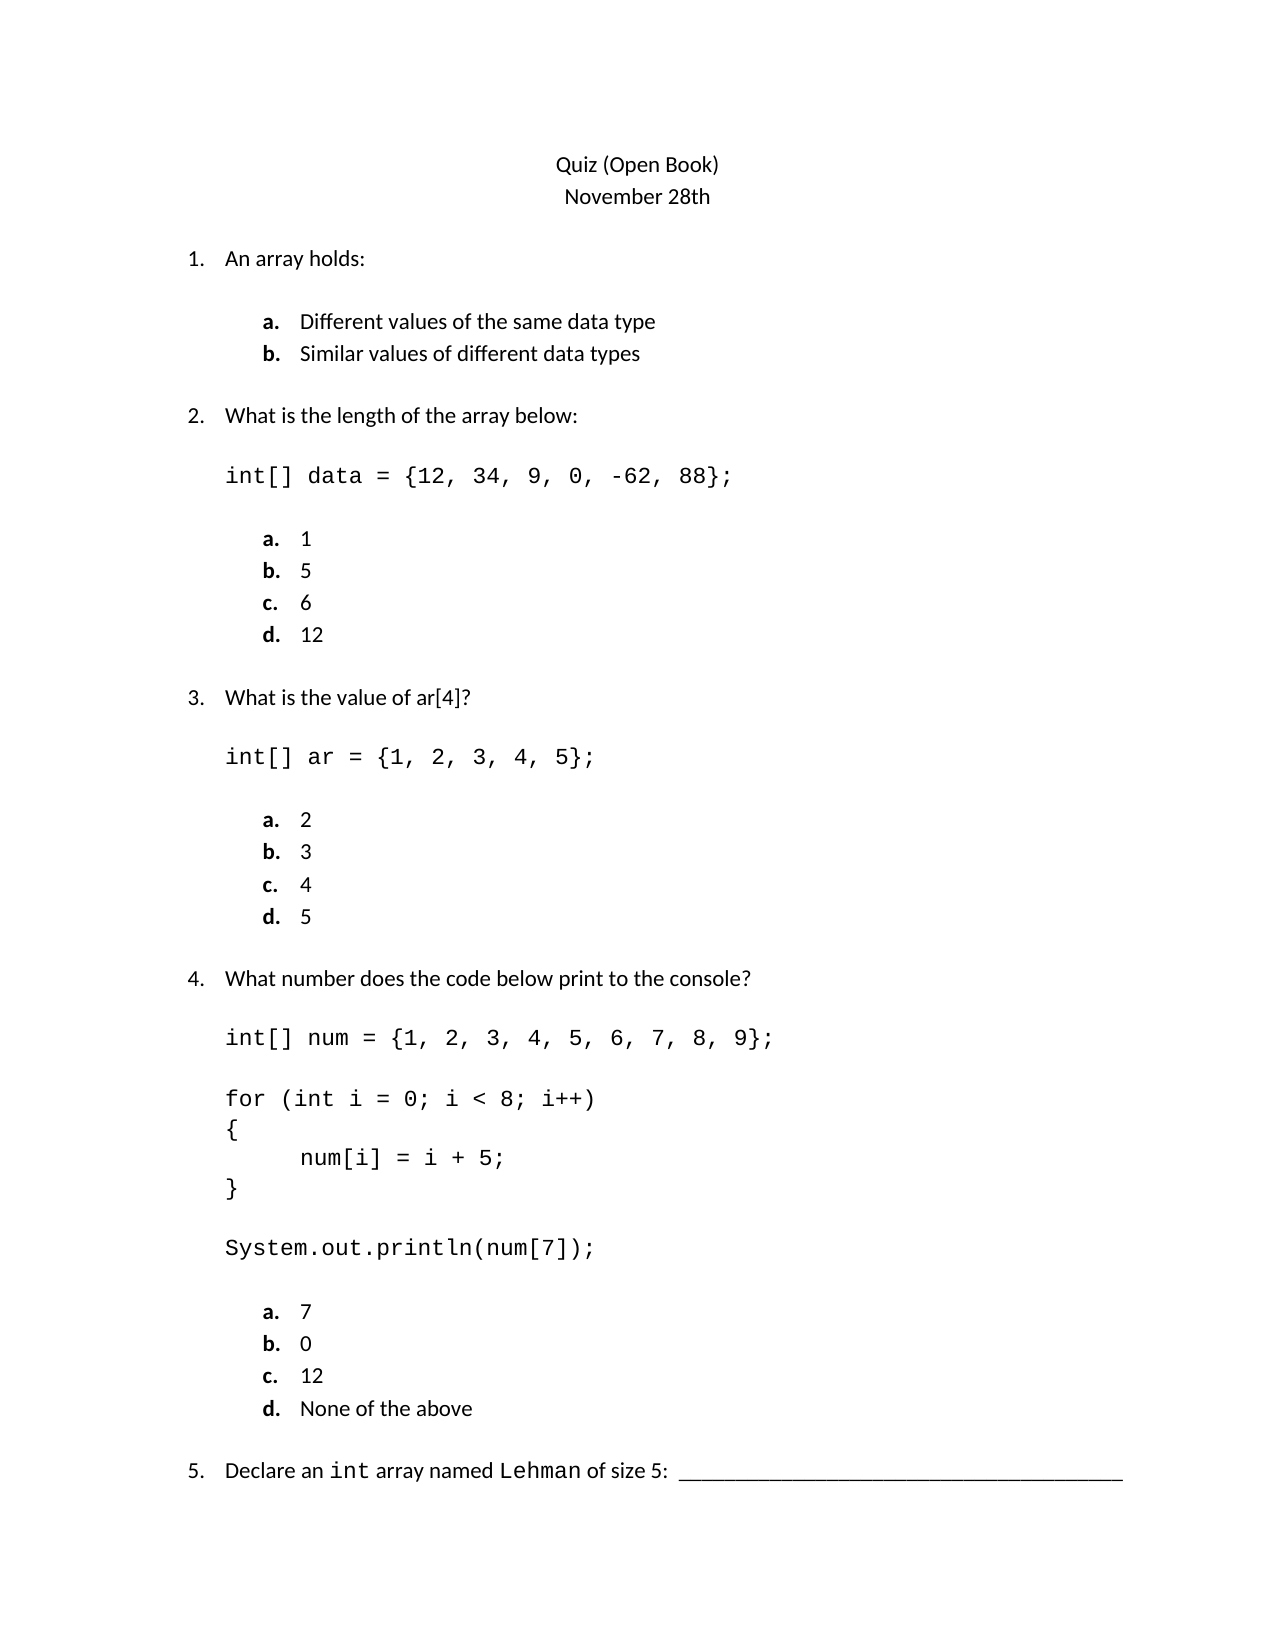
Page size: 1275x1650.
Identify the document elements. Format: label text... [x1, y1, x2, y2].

text for (int i = 0; i < 8; i++) [150, 1087, 1125, 1113]
list 12 [262, 621, 1125, 648]
list An array holds: [187, 244, 1125, 273]
list 6 [262, 588, 1125, 616]
list 4 [262, 870, 1125, 898]
text int[] ar = {1, 2, 3, 4, 5}; [150, 745, 1125, 771]
text Quiz (Open Book) [150, 150, 1125, 178]
list 3 [262, 837, 1125, 866]
text int[] num = {1, 2, 3, 4, 5, 6, 7, 8, 9}; [150, 1027, 1125, 1053]
list 5 [262, 902, 1125, 930]
list Similar values of different data types [262, 339, 1125, 367]
list What is the length of the array below: [187, 402, 1125, 429]
list 5 [262, 556, 1125, 584]
text November 28th [150, 182, 1125, 210]
list 12 [262, 1361, 1125, 1389]
text int[] data = {12, 34, 9, 0, -62, 88}; [150, 464, 1125, 490]
list None of the above [262, 1394, 1125, 1422]
list What is the value of ar[4]? [187, 683, 1125, 711]
list 1 [262, 524, 1125, 552]
list 0 [262, 1329, 1125, 1357]
text } [150, 1177, 1125, 1202]
text System.out.println(num[7]); [150, 1237, 1125, 1262]
text { [150, 1117, 1125, 1143]
list 2 [262, 805, 1125, 833]
list Different values of the same data type [262, 307, 1125, 335]
list What number does the code below print to the console? [187, 964, 1125, 992]
list Declare an int array named Lehman of size 5: _______________________________________ [187, 1456, 1125, 1485]
list 7 [262, 1297, 1125, 1325]
text num[i] = i + 5; [150, 1147, 1125, 1173]
